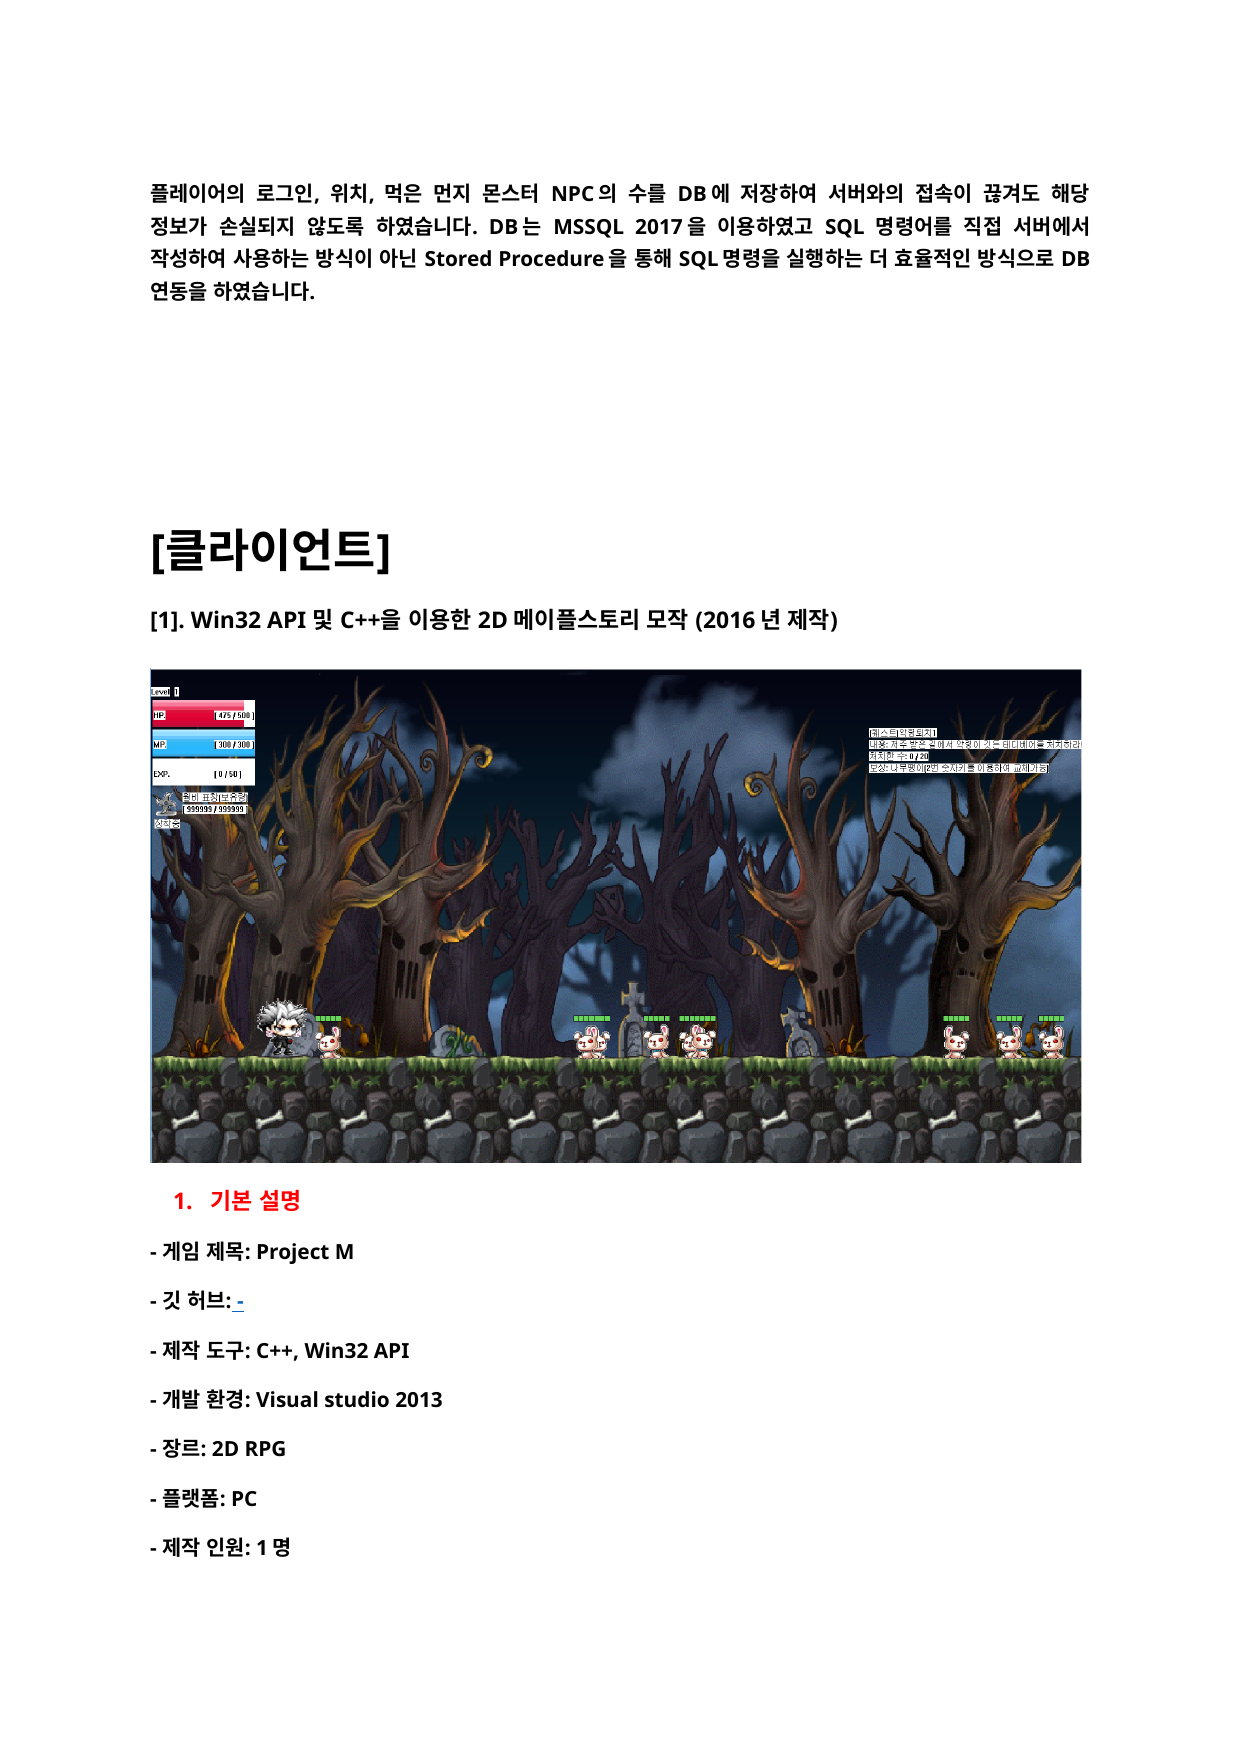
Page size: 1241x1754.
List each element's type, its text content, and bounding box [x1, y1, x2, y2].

text - 깃 허브: - [150, 1284, 1090, 1315]
text - 제작 인원: 1명 [150, 1531, 1090, 1562]
text 플레이어의 로그인, 위치, 먹은 먼지 몬스터 NPC의 수를 DB에 저장하여 서버와의 접속이 끊겨도 해당 정보가 손실되지 않도록 하였습니다. DB는 MSSQL 2017을 이용하였고 SQL 명령어를 직접 서버에서 작성하여 사용하는 방식이 아닌 Stored Procedure을 통해 SQL명령을 실행하는 더 효율적인 방식으로 DB연동을 하였습니다. [150, 177, 1090, 306]
text - 플랫폼: PC [150, 1482, 1090, 1512]
picture [150, 668, 1081, 1162]
text - 게임 제목: Project M [150, 1235, 1090, 1266]
text - 제작 도구: C++, Win32 API [150, 1334, 1090, 1364]
text [클라이언트] [150, 514, 1090, 580]
text - 개발 환경: Visual studio 2013 [150, 1383, 1090, 1414]
text [1]. Win32 API 및 C++을 이용한 2D 메이플스토리 모작 (2016년 제작) [150, 602, 1090, 636]
text - 장르: 2D RPG [150, 1433, 1090, 1463]
